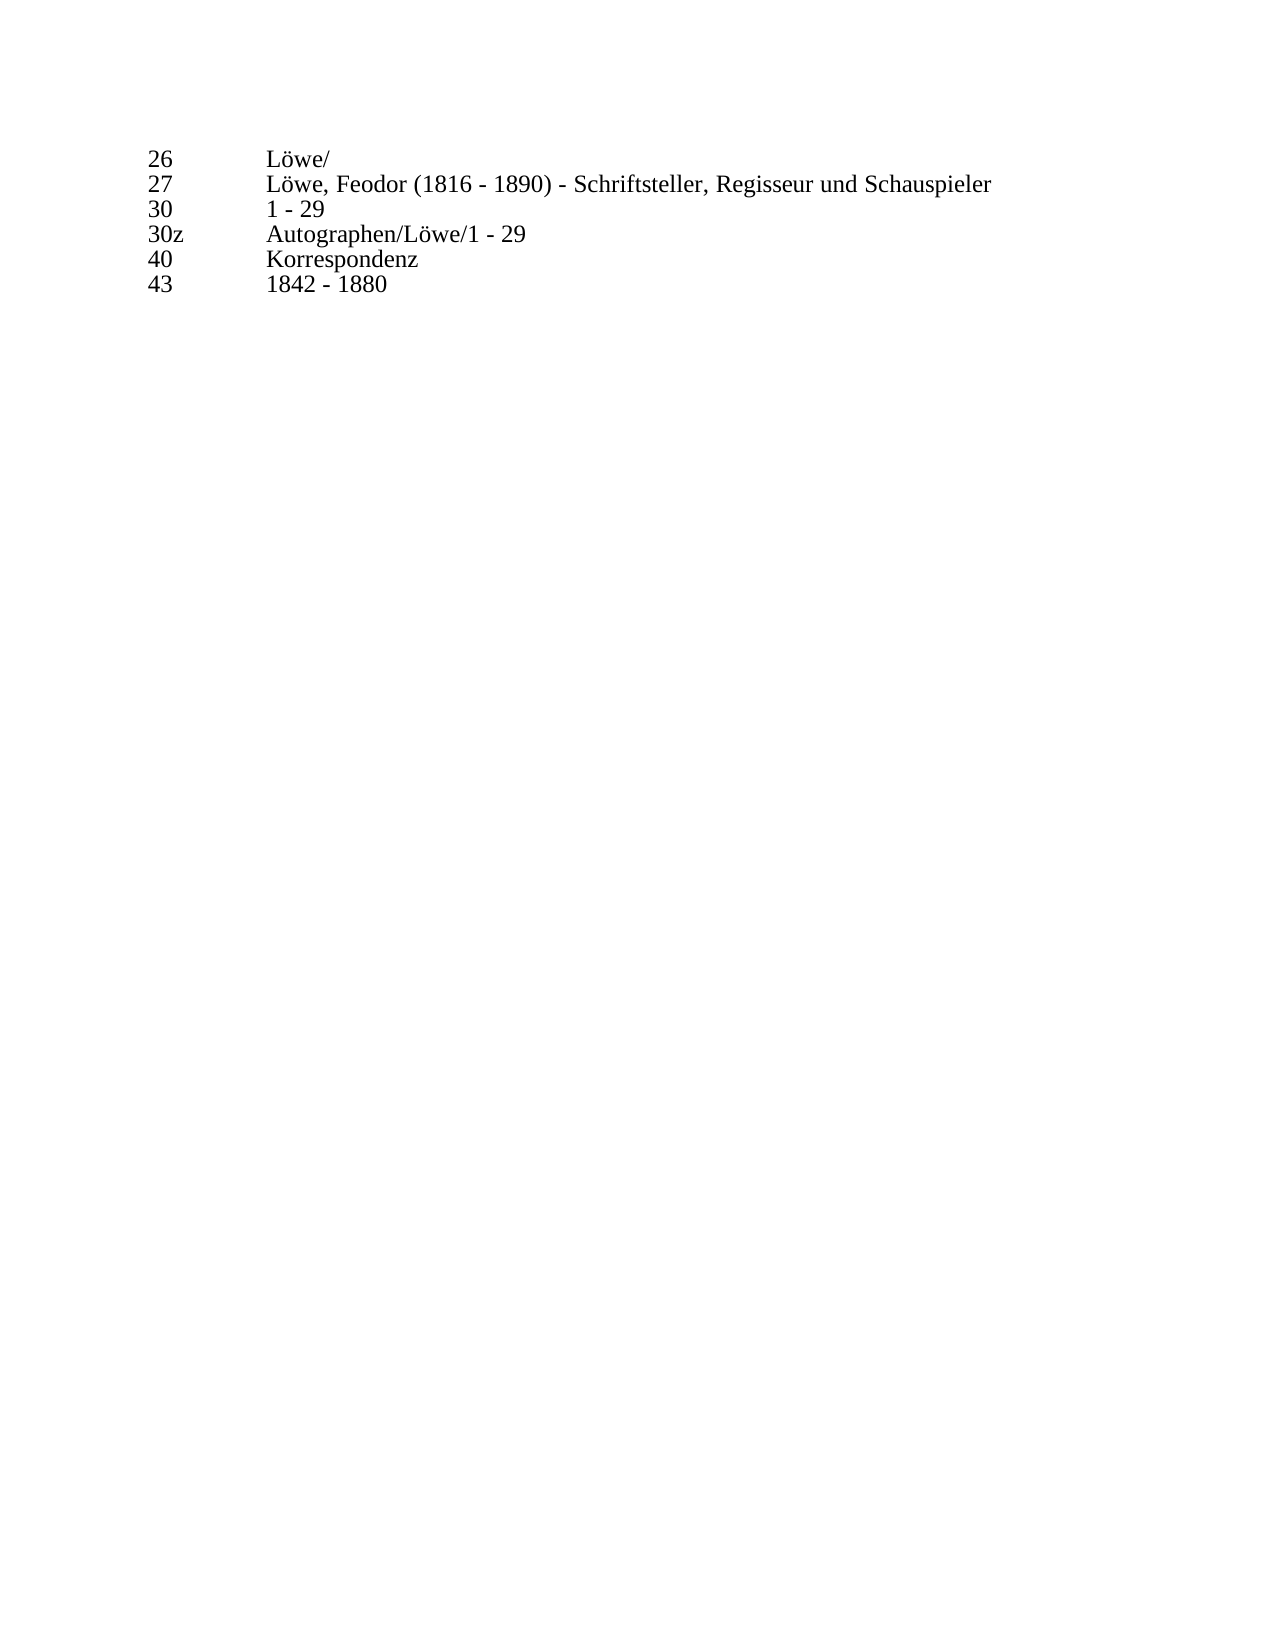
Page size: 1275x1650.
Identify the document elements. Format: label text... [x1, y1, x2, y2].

text 40 Korrespondenz [148, 248, 1127, 273]
text 30 1 - 29 [148, 198, 1127, 223]
text 27 p[1{Löwe}, 2{Feodor} (7{1816 - 1890}) - 5{Schriftsteller, Regisseur und Schauspieler}]p [148, 173, 1127, 198]
text 26 Löwe/ [148, 148, 1127, 173]
text 43 1842 - 1880 [148, 273, 1127, 298]
text 30z Autographen/Löwe/1 - 29 [148, 223, 1127, 248]
